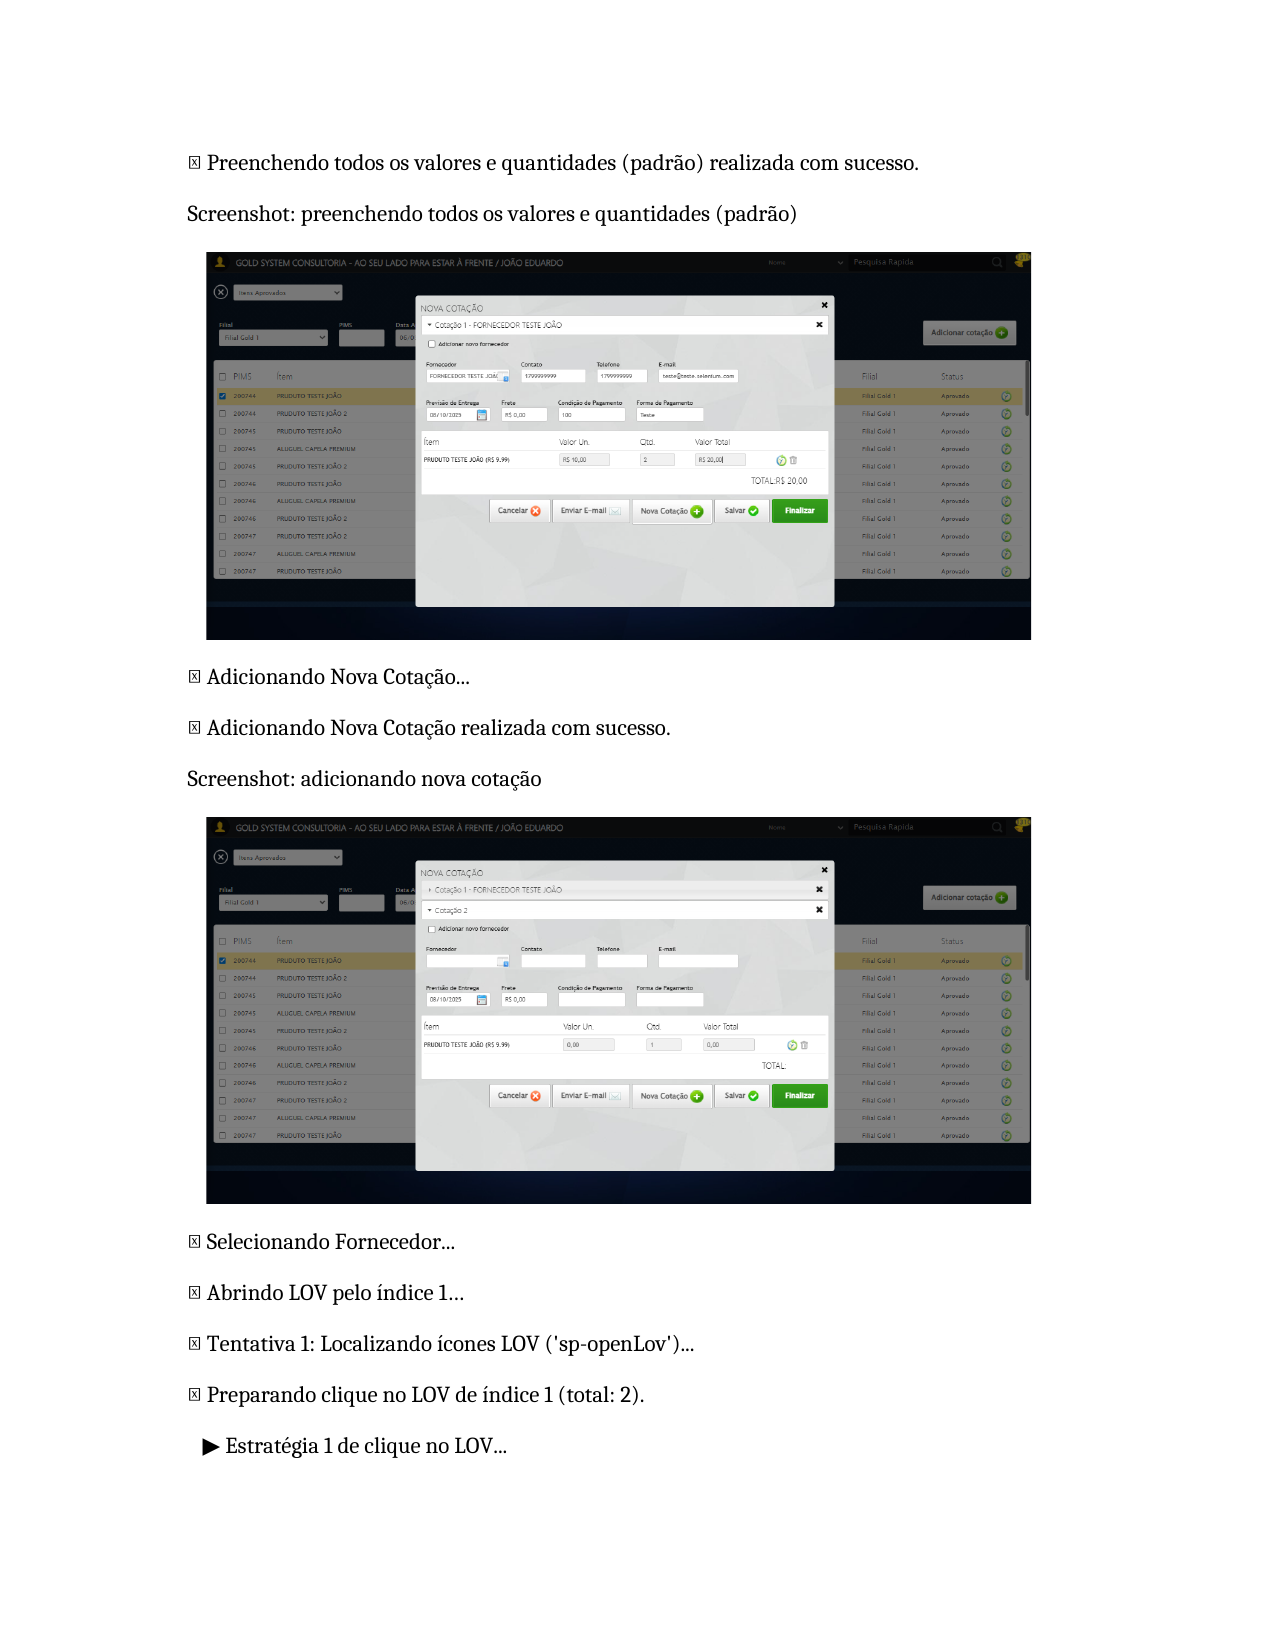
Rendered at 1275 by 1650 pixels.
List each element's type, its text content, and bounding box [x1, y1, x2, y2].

text Screenshot: preenchendo todos os valores e quantidades (padrão) [187, 201, 1087, 227]
text 🔄 Selecionando Fornecedor... [187, 1229, 1087, 1255]
text ▶️ Estratégia 1 de clique no LOV... [187, 1433, 1087, 1459]
text ✅ Adicionando Nova Cotação realizada com sucesso. [187, 715, 1087, 741]
picture [206, 817, 1032, 1204]
picture [206, 252, 1032, 640]
text ✅ Preenchendo todos os valores e quantidades (padrão) realizada com sucesso. [187, 150, 1087, 176]
text 🔎 Tentativa 1: Localizando ícones LOV ('sp-openLov')... [187, 1331, 1087, 1357]
text 🧭 Abrindo LOV pelo índice 1… [187, 1280, 1087, 1306]
text Screenshot: adicionando nova cotação [187, 766, 1087, 792]
text 🎯 Preparando clique no LOV de índice 1 (total: 2). [187, 1382, 1087, 1408]
text 🔄 Adicionando Nova Cotação... [187, 664, 1087, 690]
